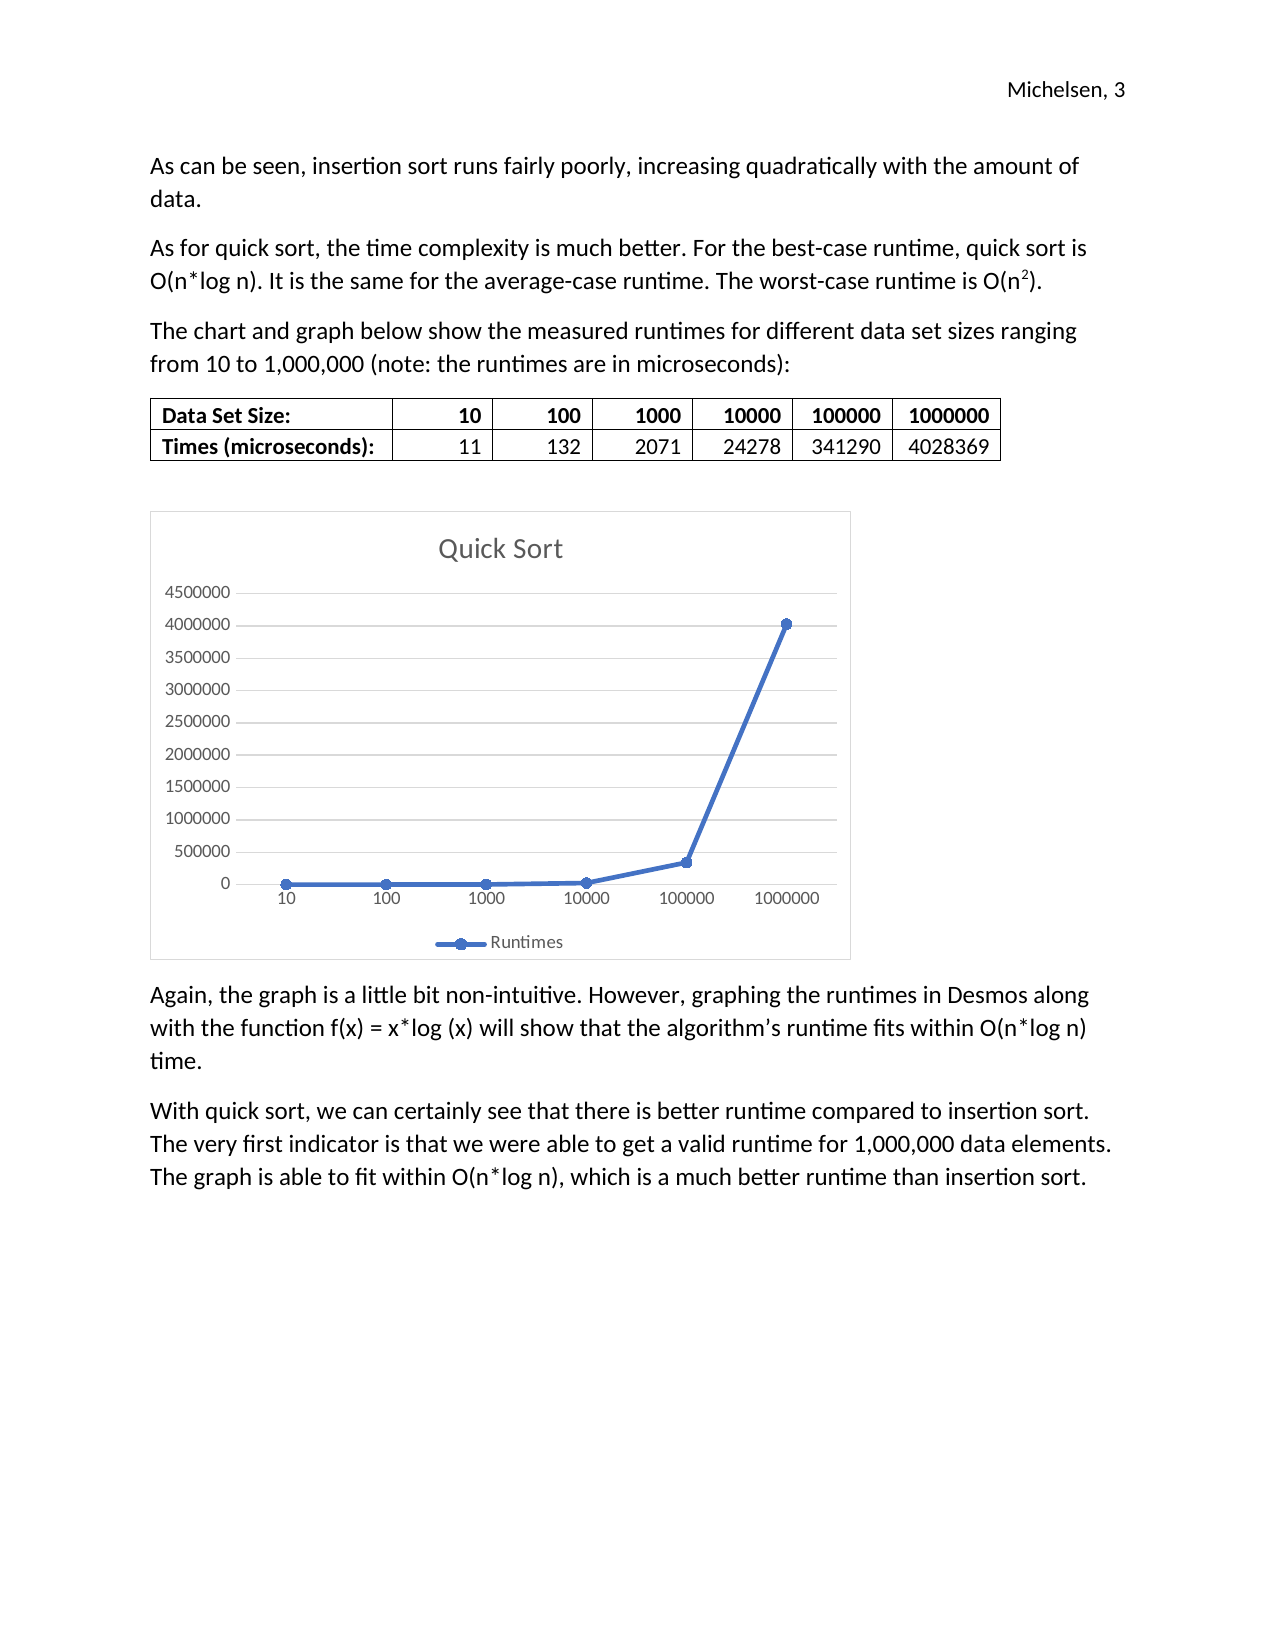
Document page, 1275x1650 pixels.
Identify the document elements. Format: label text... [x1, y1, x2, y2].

table_cell 2071 [593, 430, 692, 460]
text The chart and graph below show the measured runtimes for different data set sizes ranging from 10 to 1,000,000 (note: the runtimes are in microseconds): [150, 315, 1125, 378]
table_header 100 [493, 399, 592, 429]
table_header 1000000 [893, 399, 1000, 429]
table_cell 132 [493, 430, 592, 460]
table_header 10 [393, 399, 492, 429]
table_header Data Set Size: [151, 399, 392, 429]
table_cell Times (microseconds): [151, 430, 392, 460]
table_cell 11 [393, 430, 492, 460]
table_cell 24278 [693, 430, 792, 460]
text As can be seen, insertion sort runs fairly poorly, increasing quadratically with the amount of data. [150, 150, 1125, 213]
table_header 1000 [593, 399, 692, 429]
text As for quick sort, the time complexity is much better. For the best-case runtime, quick sort is O(n*log n). It is the same for the average-case runtime. The worst-case runtime is O(n2). [150, 232, 1125, 296]
table_cell 341290 [793, 430, 892, 460]
table_header 10000 [693, 399, 792, 429]
text With quick sort, we can certainly see that there is better runtime compared to insertion sort. The very first indicator is that we were able to get a valid runtime for 1,000,000 data elements. The graph is able to fit within O(n*log n), which is a much better runtime than insertion sort. [150, 1095, 1125, 1191]
text Again, the graph is a little bit non-intuitive. However, graphing the runtimes in Desmos along with the function f(x) = x*log (x) will show that the algorithm’s runtime fits within O(n*log n) time. [150, 979, 1125, 1076]
table_header 100000 [793, 399, 892, 429]
table_cell 4028369 [893, 430, 1000, 460]
